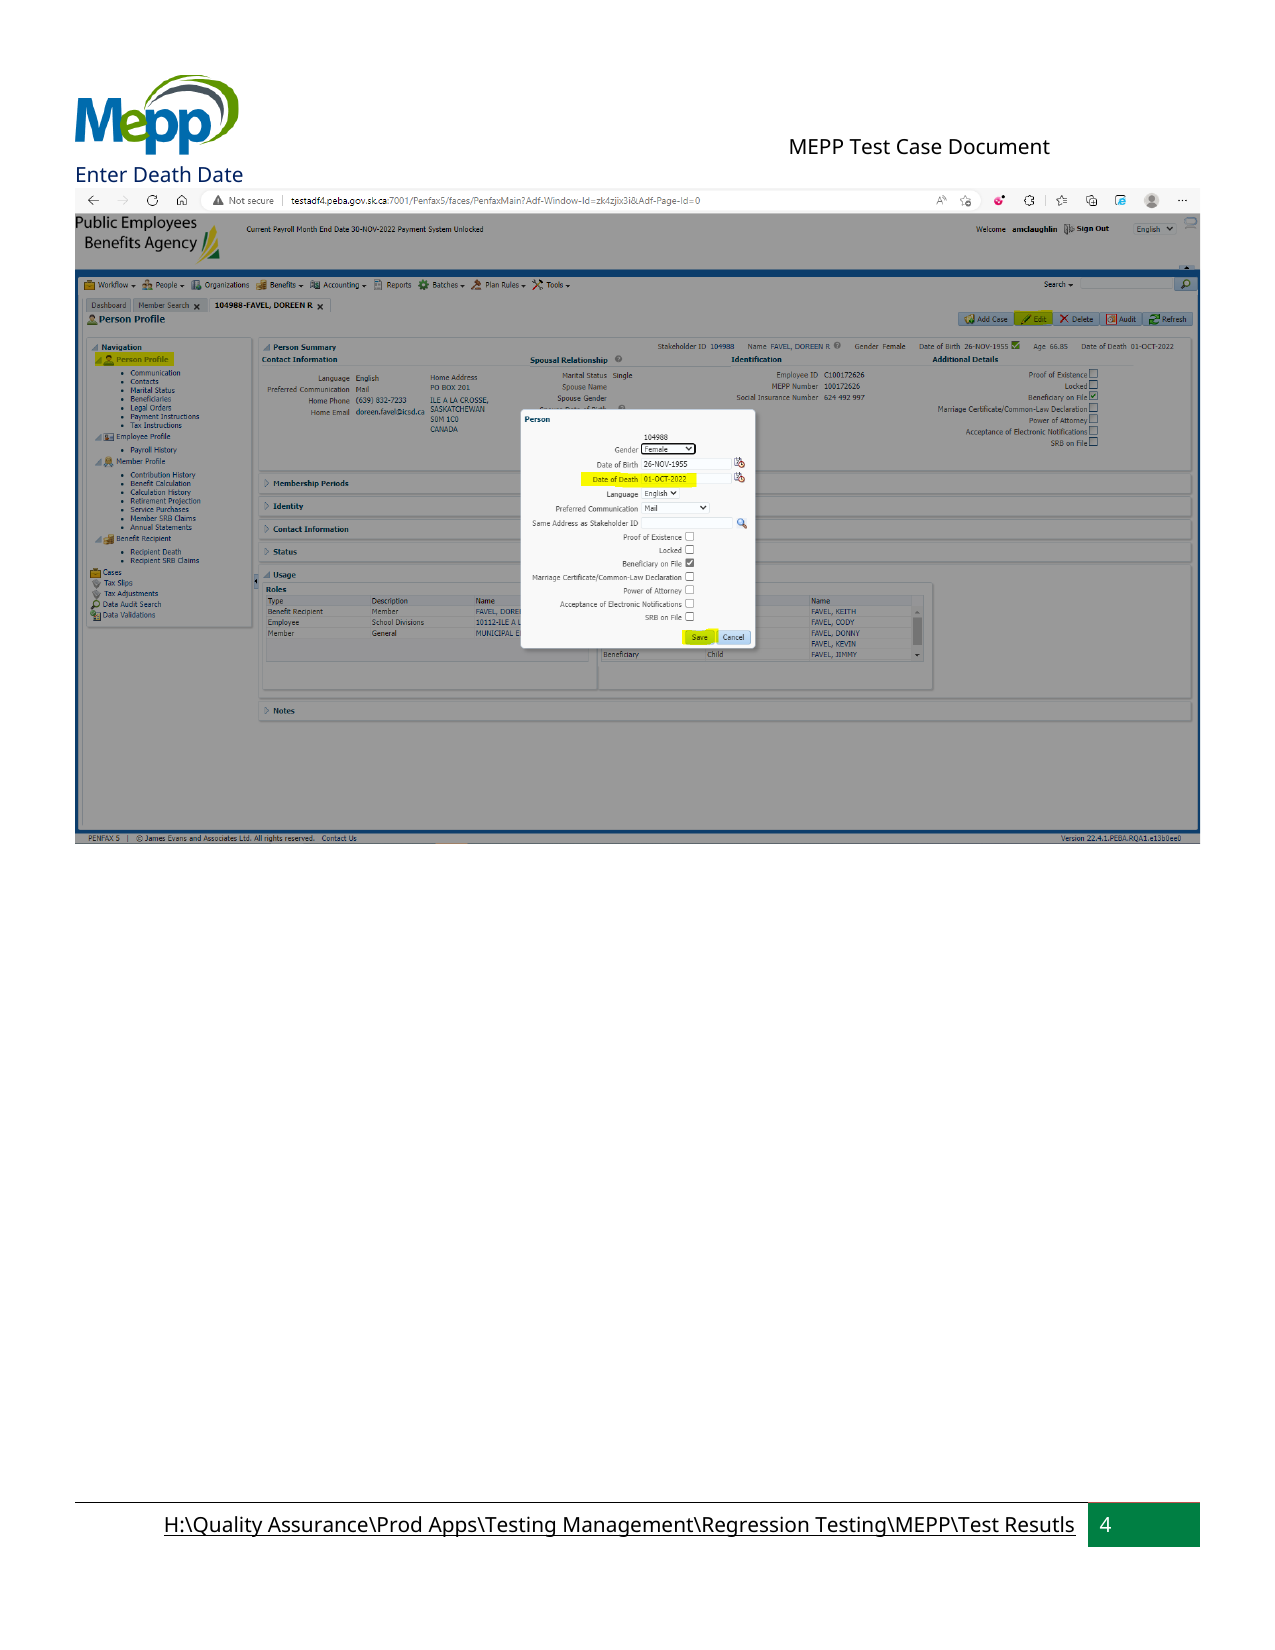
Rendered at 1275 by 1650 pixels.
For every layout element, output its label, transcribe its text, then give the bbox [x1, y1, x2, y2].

text Enter Death Date Add the beneficiaries to the Benefit Recipients in the Benefit Event effective 1st day of month after death [75, 160, 1200, 188]
picture [75, 75, 239, 155]
picture [75, 188, 1200, 844]
